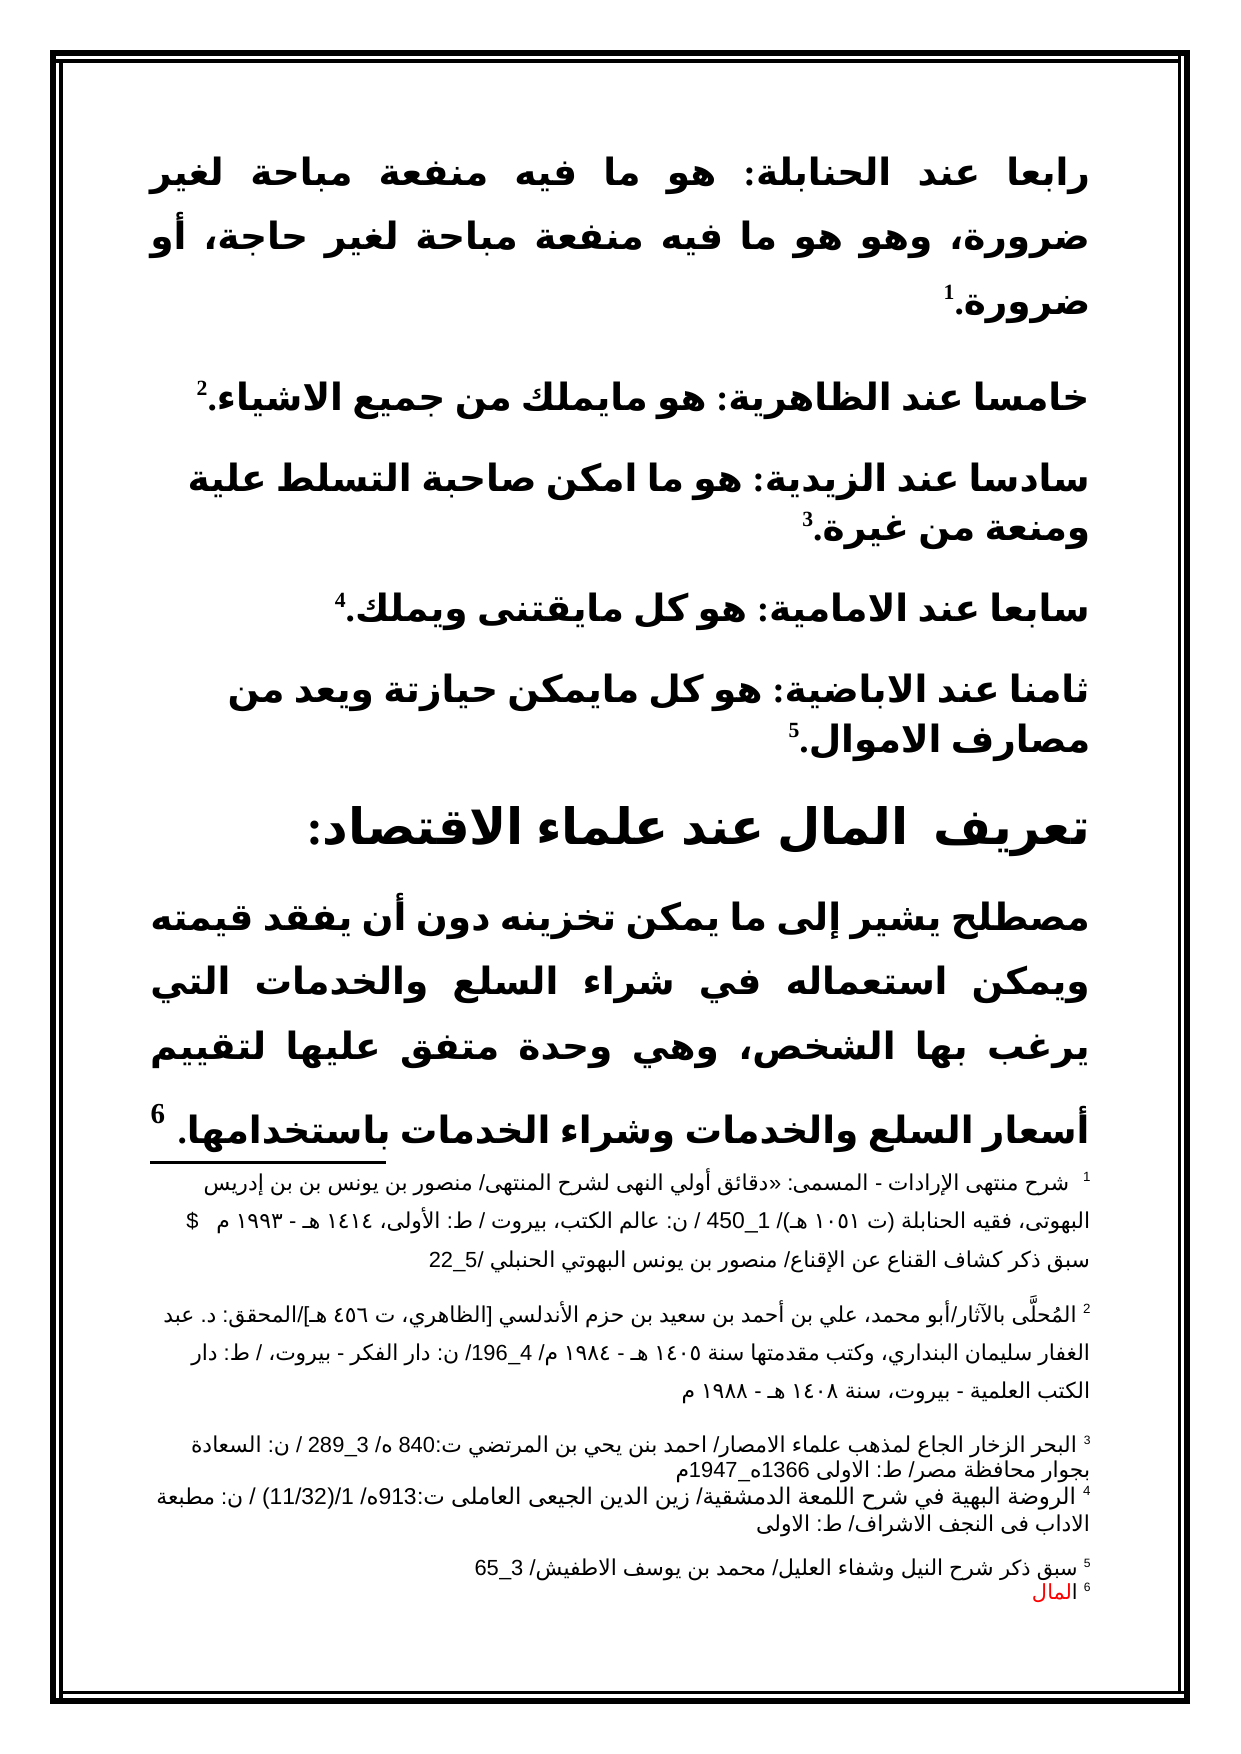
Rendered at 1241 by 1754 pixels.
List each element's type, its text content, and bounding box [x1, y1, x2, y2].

subtitle مصطلح يشير إلى ما يمكن تخزينه دون أن يفقد قيمته ويمكن استعماله في شراء السلع والخدمات التي يرغب بها الشخص، وهي وحدة متفق عليها لتقييم أسعار السلع والخدمات وشراء الخدمات باستخدامها. [150, 895, 1090, 1154]
subtitle سادسا عند الزيدية: هو ما امكن صاحبة التسلط علية ومنعة من غيرة. [150, 456, 1090, 549]
subtitle تعريف المال عند علماء الاقتصاد: [150, 798, 1090, 855]
subtitle ثامنا عند الاباضية: هو كل مايمكن حيازتة ويعد من مصارف الاموال. [150, 667, 1090, 760]
subtitle سابعا عند الامامية: هو كل مايقتنى ويملك. [150, 587, 1090, 630]
subtitle خامسا عند الظاهرية: هو مايملك من جميع الاشياء. [150, 375, 1090, 418]
subtitle رابعا عند الحنابلة: هو ما فيه منفعة مباحة لغير ضرورة، وهو هو ما فيه منفعة مباحة لغير حاجة، أو ضرورة. [150, 150, 1090, 215]
subtitle رابعا عند الحنابلة: هو ما فيه منفعة مباحة لغير ضرورة، وهو هو ما فيه منفعة مباحة لغير حاجة، أو ضرورة. [150, 258, 1090, 322]
